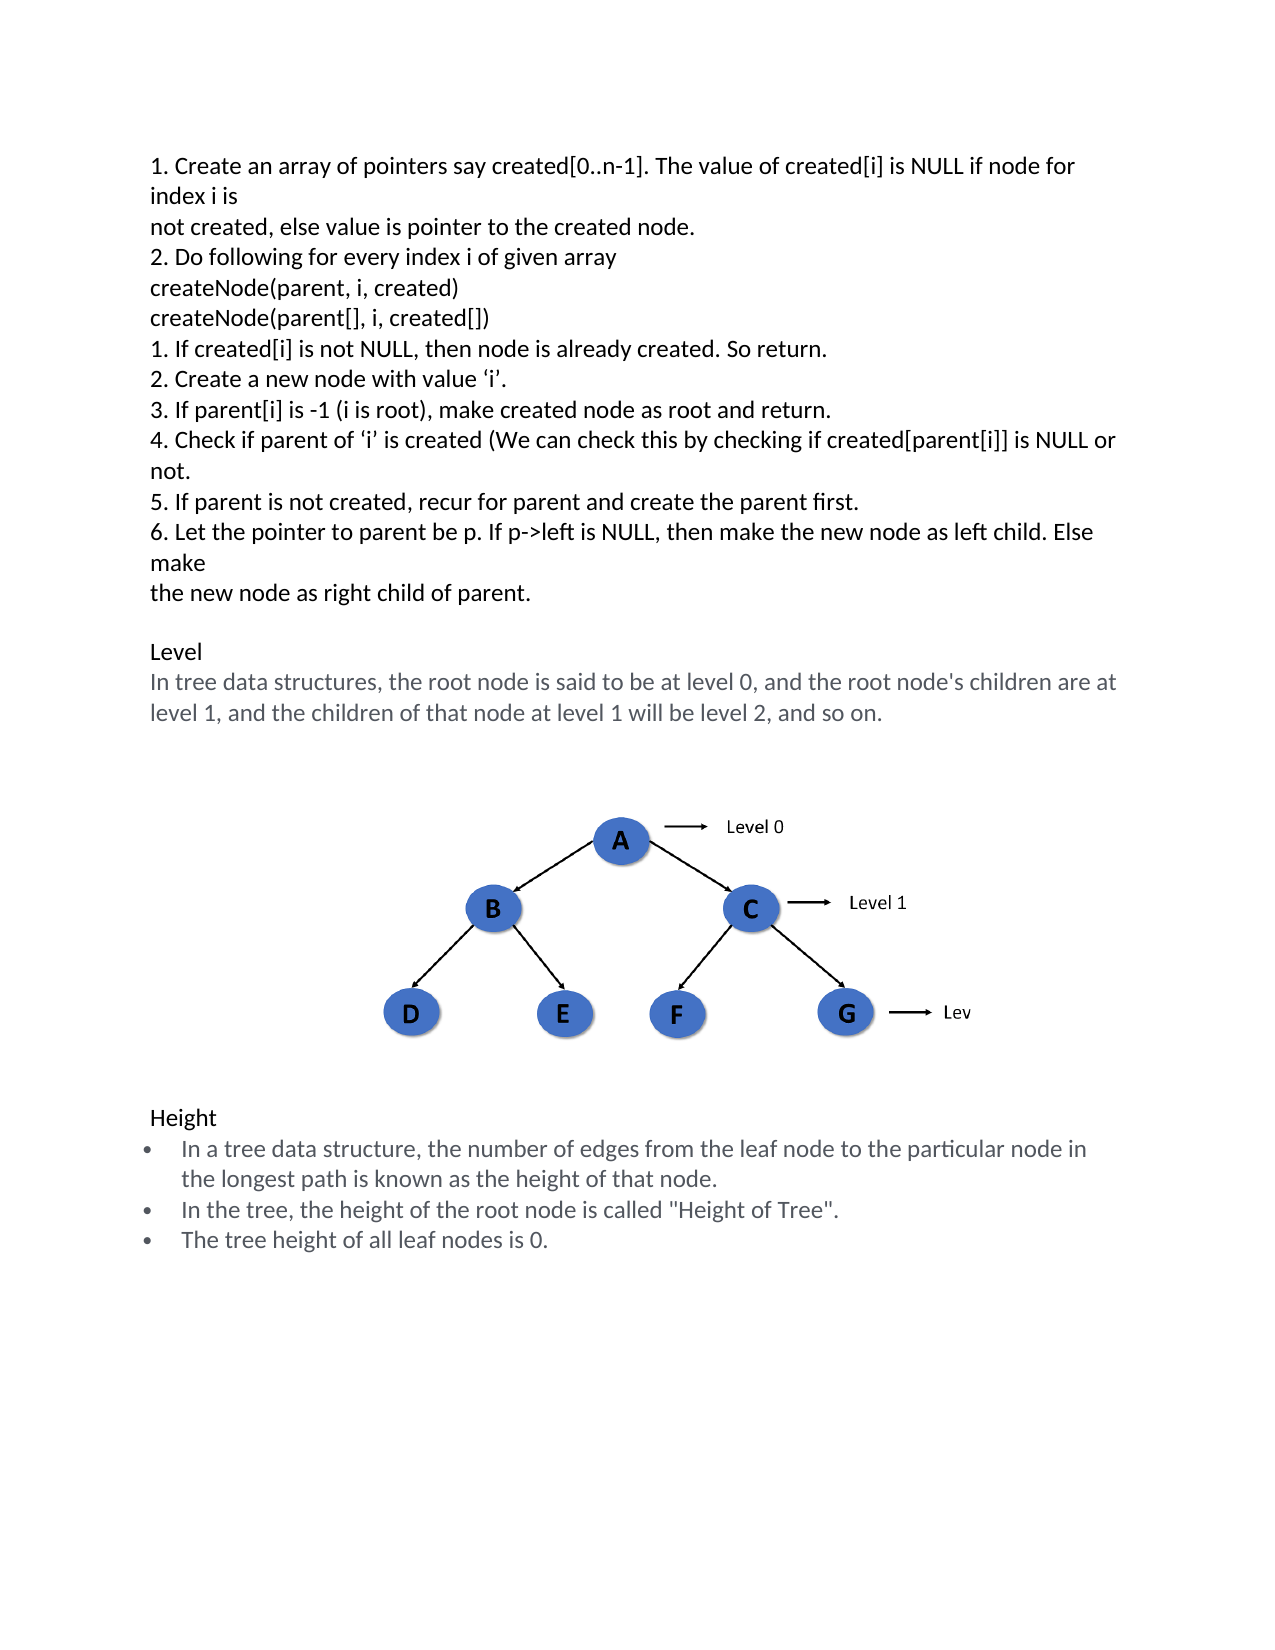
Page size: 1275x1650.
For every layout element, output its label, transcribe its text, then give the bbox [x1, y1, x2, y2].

list The tree height of all leaf nodes is 0. [144, 1225, 1125, 1255]
text In tree data structures, the root node is said to be at level 0, and the root node's children are at level 1, and the children of that node at level 1 will be level 2, and so on. [150, 666, 1125, 727]
picture [319, 735, 971, 1095]
text 4. Check if parent of ‘i’ is created (We can check this by checking if created[parent[i]] is NULL or not. [150, 425, 1125, 486]
text 1. Create an array of pointers say created[0..n-1]. The value of created[i] is NULL if node for index i is [150, 150, 1125, 211]
text createNode(parent, i, created) [150, 272, 1125, 303]
text 3. If parent[i] is -1 (i is root), make created node as root and return. [150, 394, 1125, 425]
text not created, else value is pointer to the created node. [150, 211, 1125, 242]
text 2. Create a new node with value ‘i’. [150, 364, 1125, 394]
text Level [150, 636, 1125, 666]
text 5. If parent is not created, recur for parent and create the parent first. [150, 486, 1125, 516]
text the new node as right child of parent. [150, 577, 1125, 636]
list In a tree data structure, the number of edges from the leaf node to the particular node in the longest path is known as the height of that node. [144, 1133, 1125, 1194]
text Height [150, 1103, 1125, 1133]
text createNode(parent[], i, created[]) [150, 303, 1125, 333]
text 6. Let the pointer to parent be p. If p->left is NULL, then make the new node as left child. Else make [150, 516, 1125, 577]
text 1. If created[i] is not NULL, then node is already created. So return. [150, 333, 1125, 364]
text 2. Do following for every index i of given array [150, 242, 1125, 272]
list In the tree, the height of the root node is called "Height of Tree". [144, 1194, 1125, 1225]
